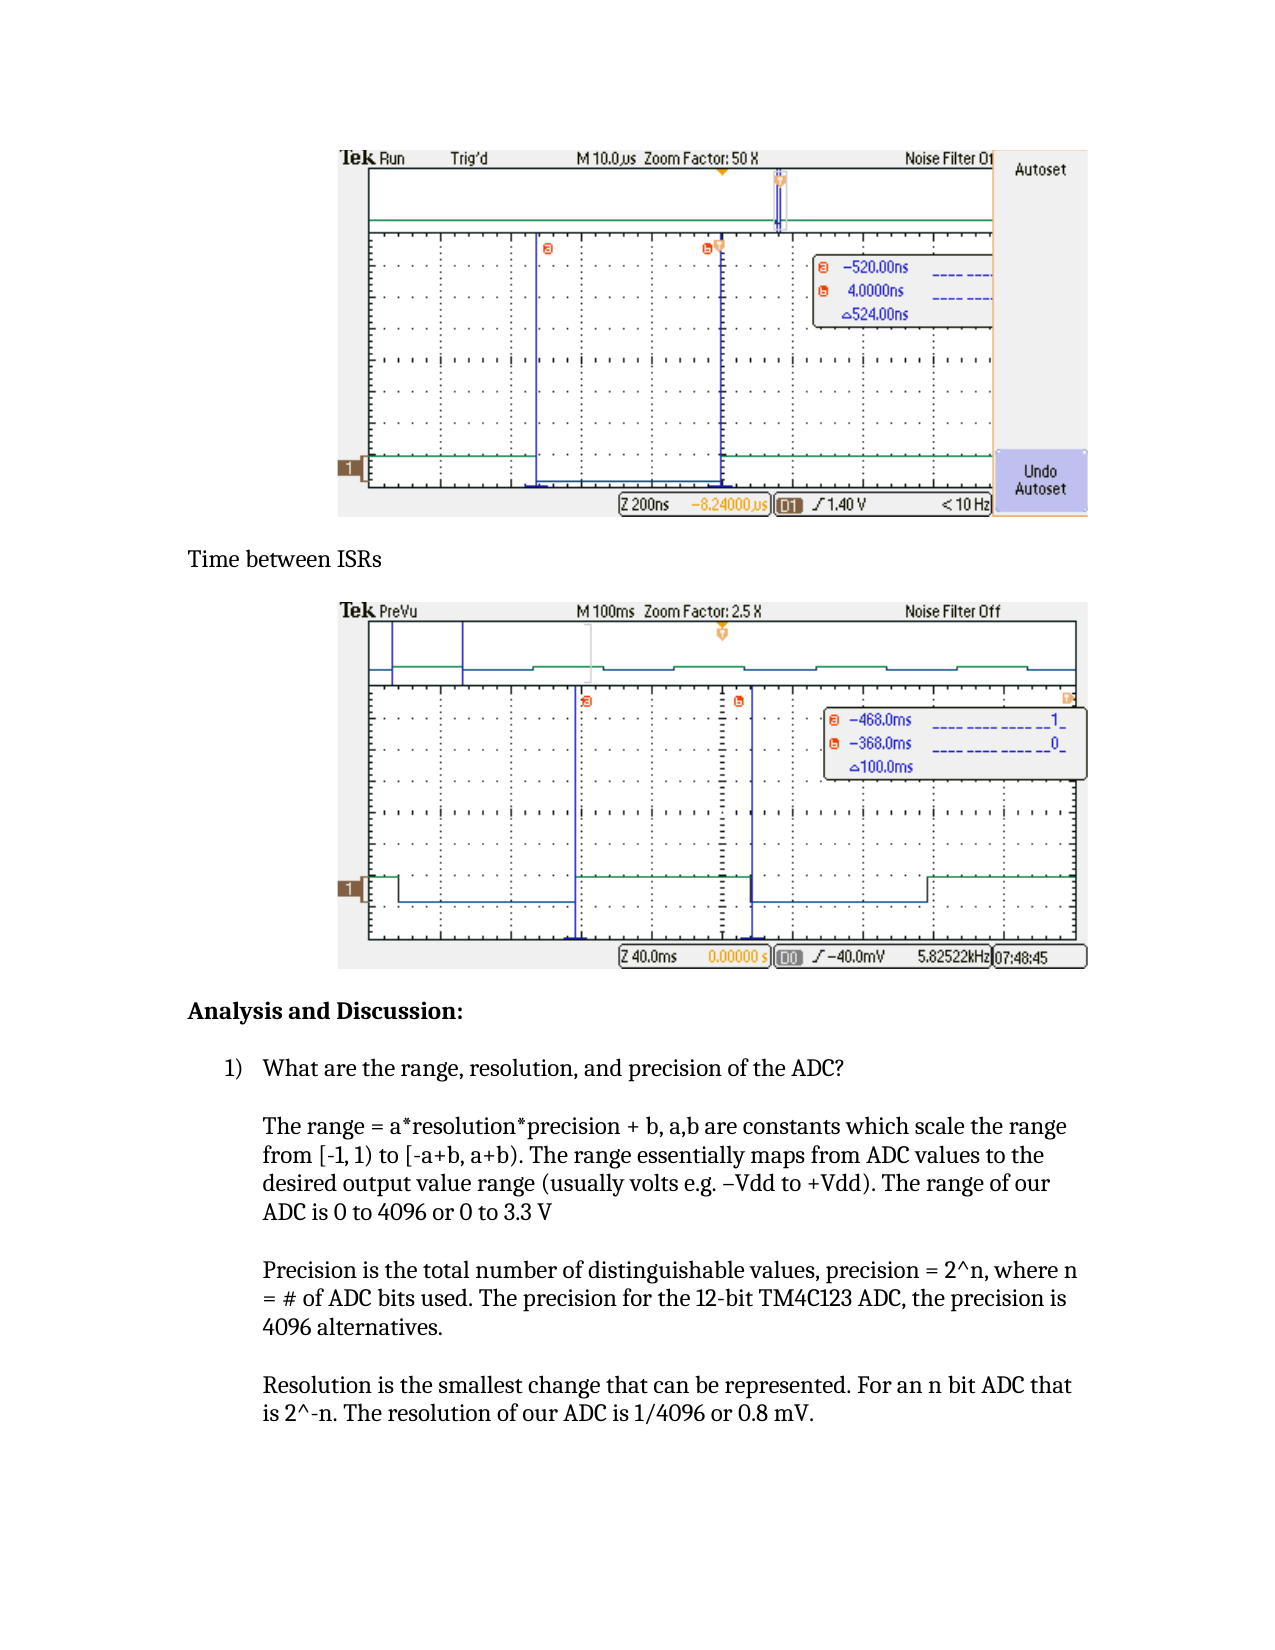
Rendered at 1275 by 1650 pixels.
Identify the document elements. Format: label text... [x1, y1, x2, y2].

picture [337, 150, 1088, 517]
text Analysis and Discussion: [187, 997, 1087, 1026]
list Resolution is the smallest change that can be represented. For an n bit ADC that is 2^-n. The resolution of our ADC is 1/4096 or 0.8 mV. [262, 1371, 1087, 1428]
list The range = a*resolution*precision + b, a,b are constants which scale the range from [-1, 1) to [-a+b, a+b). The range essentially maps from ADC values to the desired output value range (usually volts e.g. –Vdd to +Vdd). The range of our ADC is 0 to 4096 or 0 to 3.3 V [262, 1112, 1087, 1227]
list Precision is the total number of distinguishable values, precision = 2^n, where n = # of ADC bits used. The precision for the 12-bit TM4C123 ADC, the precision is 4096 alternatives. [262, 1256, 1087, 1342]
text Time between ISRs [187, 545, 1087, 574]
picture [337, 602, 1088, 969]
list What are the range, resolution, and precision of the ADC? [225, 1054, 1087, 1083]
